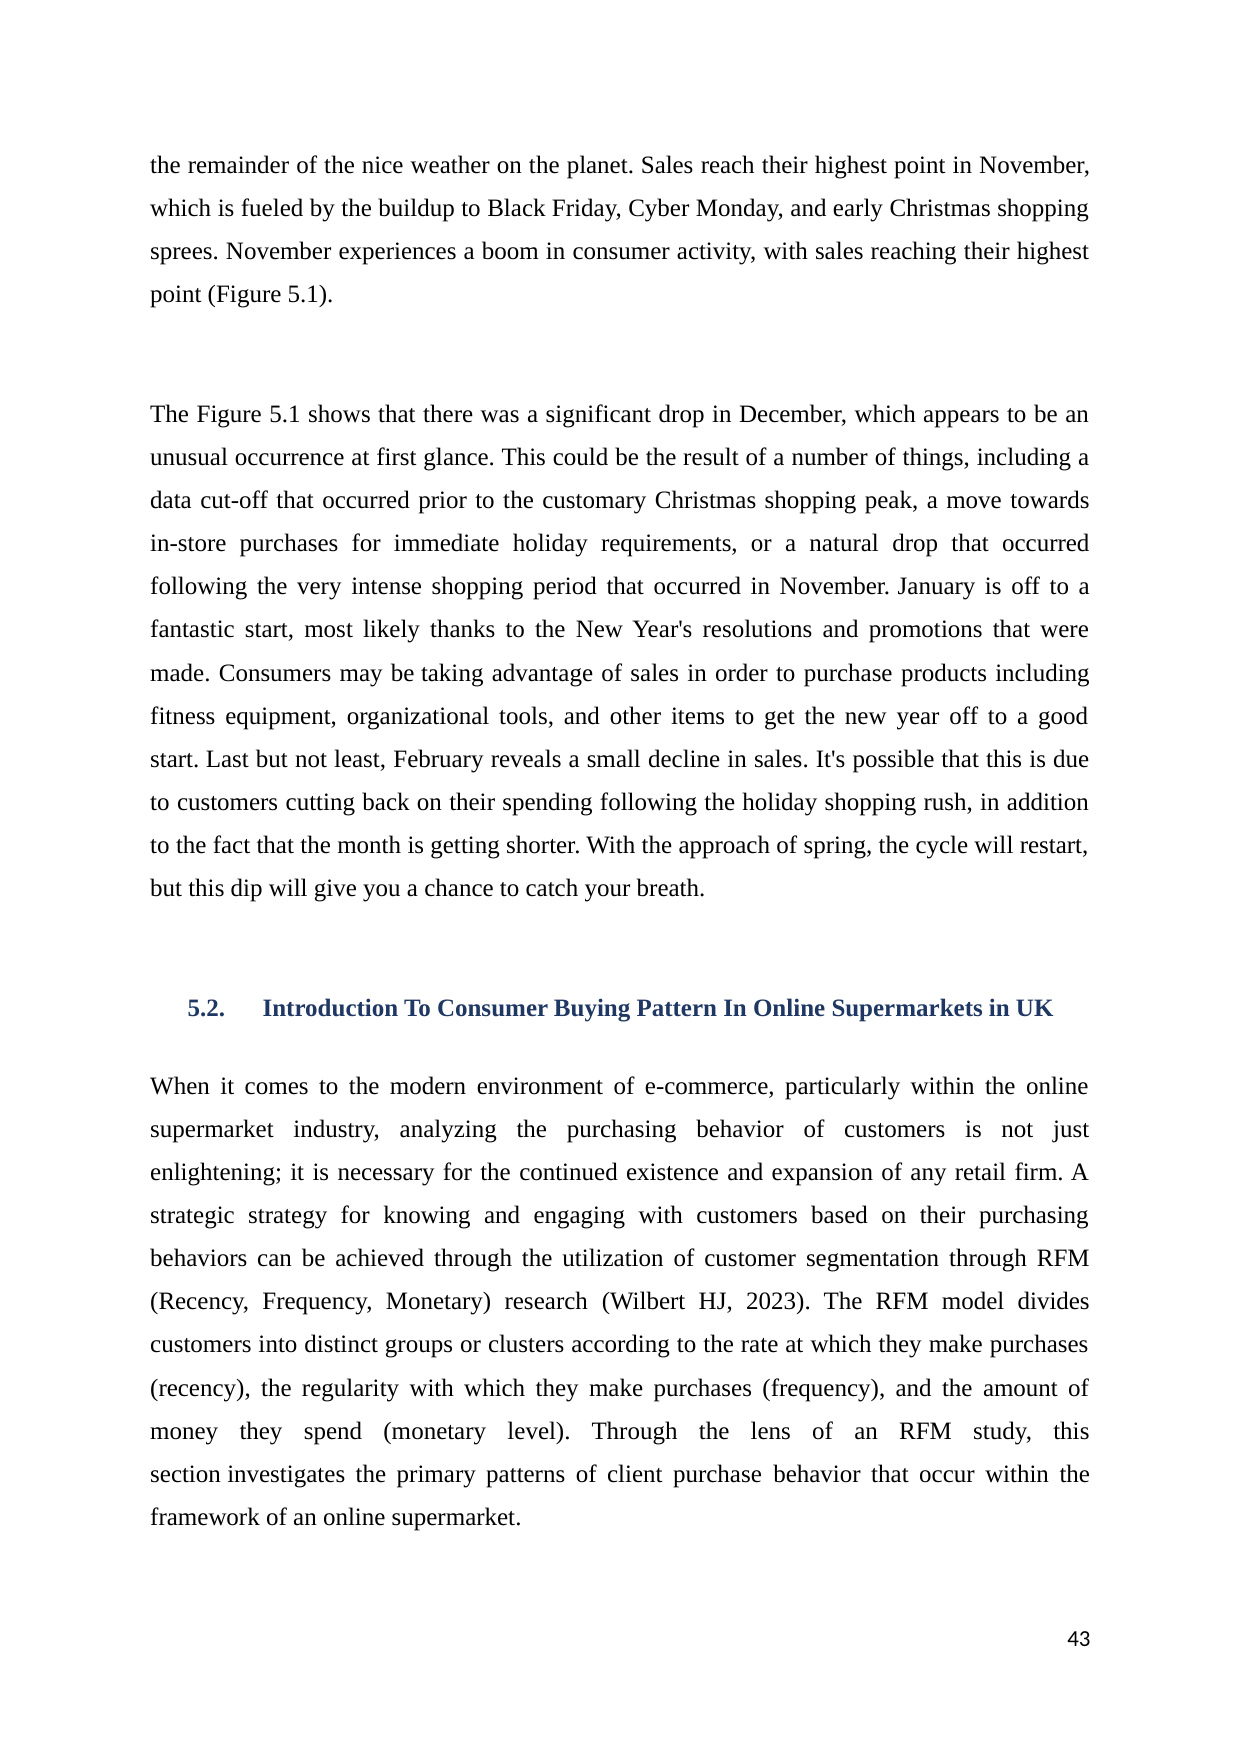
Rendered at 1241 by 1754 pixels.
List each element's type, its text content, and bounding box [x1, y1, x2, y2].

text When it comes to the modern environment of e-commerce, particularly within the online supermarket industry, analyzing the purchasing behavior of customers is not just enlightening; it is necessary for the continued existence and expansion of any retail firm. A strategic strategy for knowing and engaging with customers based on their purchasing behaviors can be achieved through the utilization of customer segmentation through RFM (Recency, Frequency, Monetary) research . The RFM model divides customers into distinct groups or clusters according to the rate at which they make purchases (recency), the regularity with which they make purchases (frequency), and the amount of money they spend (monetary level). Through the lens of an RFM study, this section investigates the primary patterns of client purchase behavior that occur within the framework of an online supermarket. [150, 1071, 1090, 1531]
subtitle Introduction To Consumer Buying Pattern In Online Supermarkets in UK [187, 993, 1090, 1022]
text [150, 150, 1090, 308]
text The Figure 5.1 shows that there was a significant drop in December, which appears to be an unusual occurrence at first glance. This could be the result of a number of things, including a data cut-off that occurred prior to the customary Christmas shopping peak, a move towards in-store purchases for immediate holiday requirements, or a natural drop that occurred following the very intense shopping period that occurred in November. January is off to a fantastic start, most likely thanks to the New Year's resolutions and promotions that were made. Consumers may be taking advantage of sales in order to purchase products including fitness equipment, organizational tools, and other items to get the new year off to a good start. Last but not least, February reveals a small decline in sales. It's possible that this is due to customers cutting back on their spending following the holiday shopping rush, in addition to the fact that the month is getting shorter. With the approach of spring, the cycle will restart, but this dip will give you a chance to catch your breath. [150, 399, 1090, 902]
